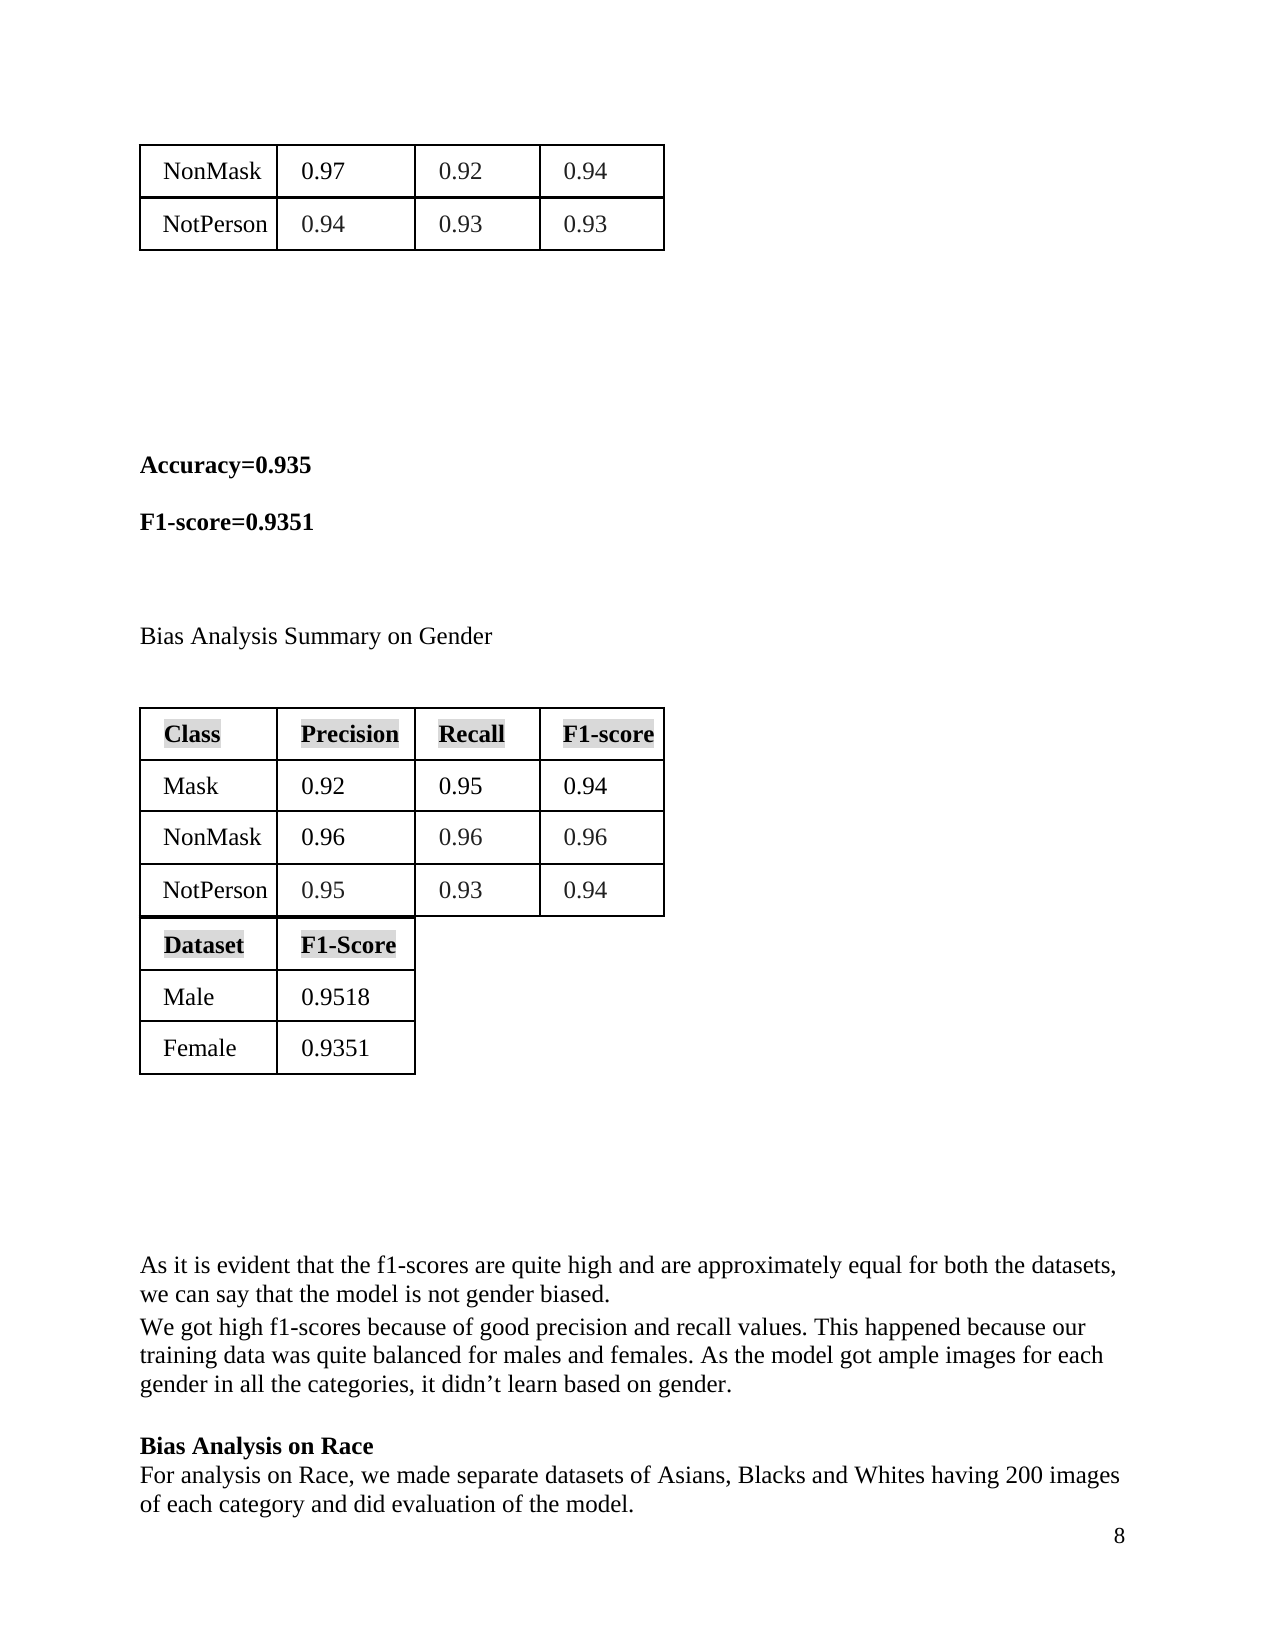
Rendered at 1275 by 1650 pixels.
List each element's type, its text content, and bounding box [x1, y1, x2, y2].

table_cell 0.9351 [278, 1022, 414, 1073]
table_cell NonMask [141, 812, 276, 862]
table_cell 0.93 [416, 199, 539, 249]
text Bias Analysis on Race [139, 1431, 1135, 1460]
table_cell Mask [141, 761, 276, 810]
table_cell Female [141, 1022, 276, 1073]
table_cell Male [141, 971, 276, 1020]
table_cell 0.92 [278, 761, 414, 810]
table_header Recall [416, 709, 539, 759]
table_cell 0.96 [416, 812, 539, 862]
table_cell 0.95 [416, 761, 539, 810]
table_cell 0.9518 [278, 971, 414, 1020]
text F1-score=0.9351 [139, 507, 1070, 536]
table_cell NonMask [141, 146, 276, 196]
table_cell 0.94 [278, 199, 414, 249]
table_cell NotPerson [141, 199, 276, 249]
text Bias Analysis Summary on Gender [139, 621, 1070, 650]
table_cell 0.94 [541, 761, 663, 810]
table_cell 0.94 [541, 865, 663, 915]
table_cell 0.92 [416, 146, 539, 196]
table_cell 0.94 [541, 146, 663, 196]
table_cell 0.93 [416, 865, 539, 915]
table_cell 0.96 [278, 812, 414, 862]
table_cell 0.96 [541, 812, 663, 862]
table_header Class [141, 709, 276, 759]
text Accuracy=0.935 [139, 450, 1070, 479]
table_cell 0.93 [541, 199, 663, 249]
text As it is evident that the f1-scores are quite high and are approximately equal for both the datasets, we can say that the model is not gender biased. [139, 1250, 1135, 1308]
table_header F1-Score [278, 919, 414, 969]
table_cell NotPerson [141, 865, 276, 915]
text For analysis on Race, we made separate datasets of Asians, Blacks and Whites having 200 images of each category and did evaluation of the model. [139, 1460, 1135, 1517]
table_header Dataset [141, 919, 276, 969]
table_cell 0.97 [278, 146, 414, 196]
table_header Precision [278, 709, 414, 759]
table_header F1-score [541, 709, 663, 759]
table_cell 0.95 [278, 865, 414, 915]
text We got high f1-scores because of good precision and recall values. This happened because our training data was quite balanced for males and females. As the model got ample images for each gender in all the categories, it didn’t learn based on gender. [139, 1312, 1135, 1398]
